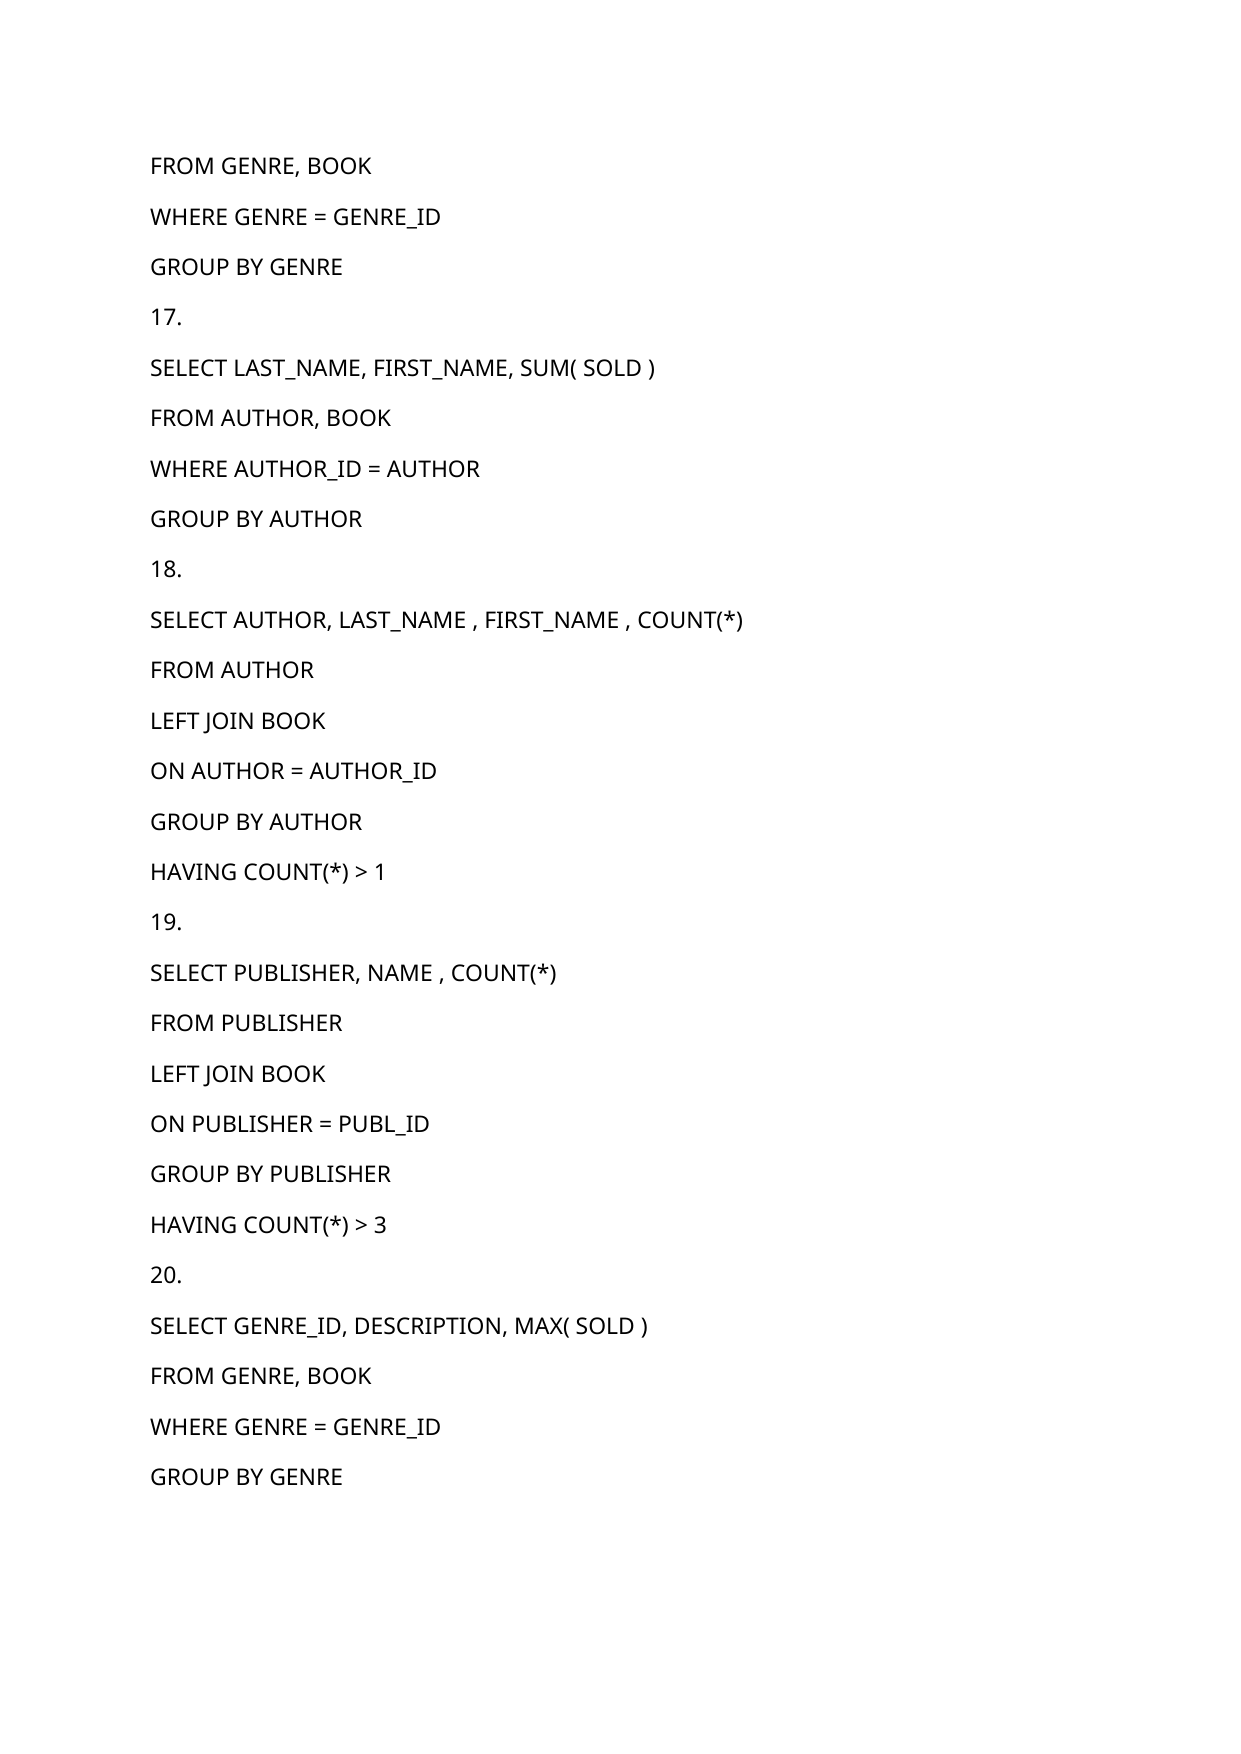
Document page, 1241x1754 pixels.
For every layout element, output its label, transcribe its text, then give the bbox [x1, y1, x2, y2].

text FROM AUTHOR [150, 654, 1090, 685]
text SELECT AUTHOR, LAST_NAME , FIRST_NAME , COUNT(*) [150, 604, 1090, 635]
text 18. [150, 553, 1090, 584]
text GROUP BY GENRE [150, 251, 1090, 282]
text LEFT JOIN BOOK [150, 704, 1090, 736]
text SELECT LAST_NAME, FIRST_NAME, SUM( SOLD ) [150, 352, 1090, 383]
text LEFT JOIN BOOK [150, 1057, 1090, 1089]
text 19. [150, 906, 1090, 937]
text WHERE GENRE = GENRE_ID [150, 200, 1090, 232]
text GROUP BY PUBLISHER [150, 1158, 1090, 1189]
text GROUP BY AUTHOR [150, 503, 1090, 534]
text WHERE AUTHOR_ID = AUTHOR [150, 452, 1090, 484]
text HAVING COUNT(*) > 3 [150, 1209, 1090, 1240]
text FROM GENRE, BOOK [150, 150, 1090, 181]
text FROM AUTHOR, BOOK [150, 402, 1090, 433]
text GROUP BY AUTHOR [150, 805, 1090, 837]
text 20. [150, 1259, 1090, 1290]
text SELECT GENRE_ID, DESCRIPTION, MAX( SOLD ) [150, 1309, 1090, 1341]
text ON AUTHOR = AUTHOR_ID [150, 755, 1090, 786]
text WHERE GENRE = GENRE_ID [150, 1410, 1090, 1442]
text ON PUBLISHER = PUBL_ID [150, 1108, 1090, 1139]
text GROUP BY GENRE [150, 1461, 1090, 1492]
text SELECT PUBLISHER, NAME , COUNT(*) [150, 957, 1090, 988]
text HAVING COUNT(*) > 1 [150, 856, 1090, 887]
text 17. [150, 301, 1090, 332]
text FROM GENRE, BOOK [150, 1360, 1090, 1391]
text FROM PUBLISHER [150, 1007, 1090, 1038]
